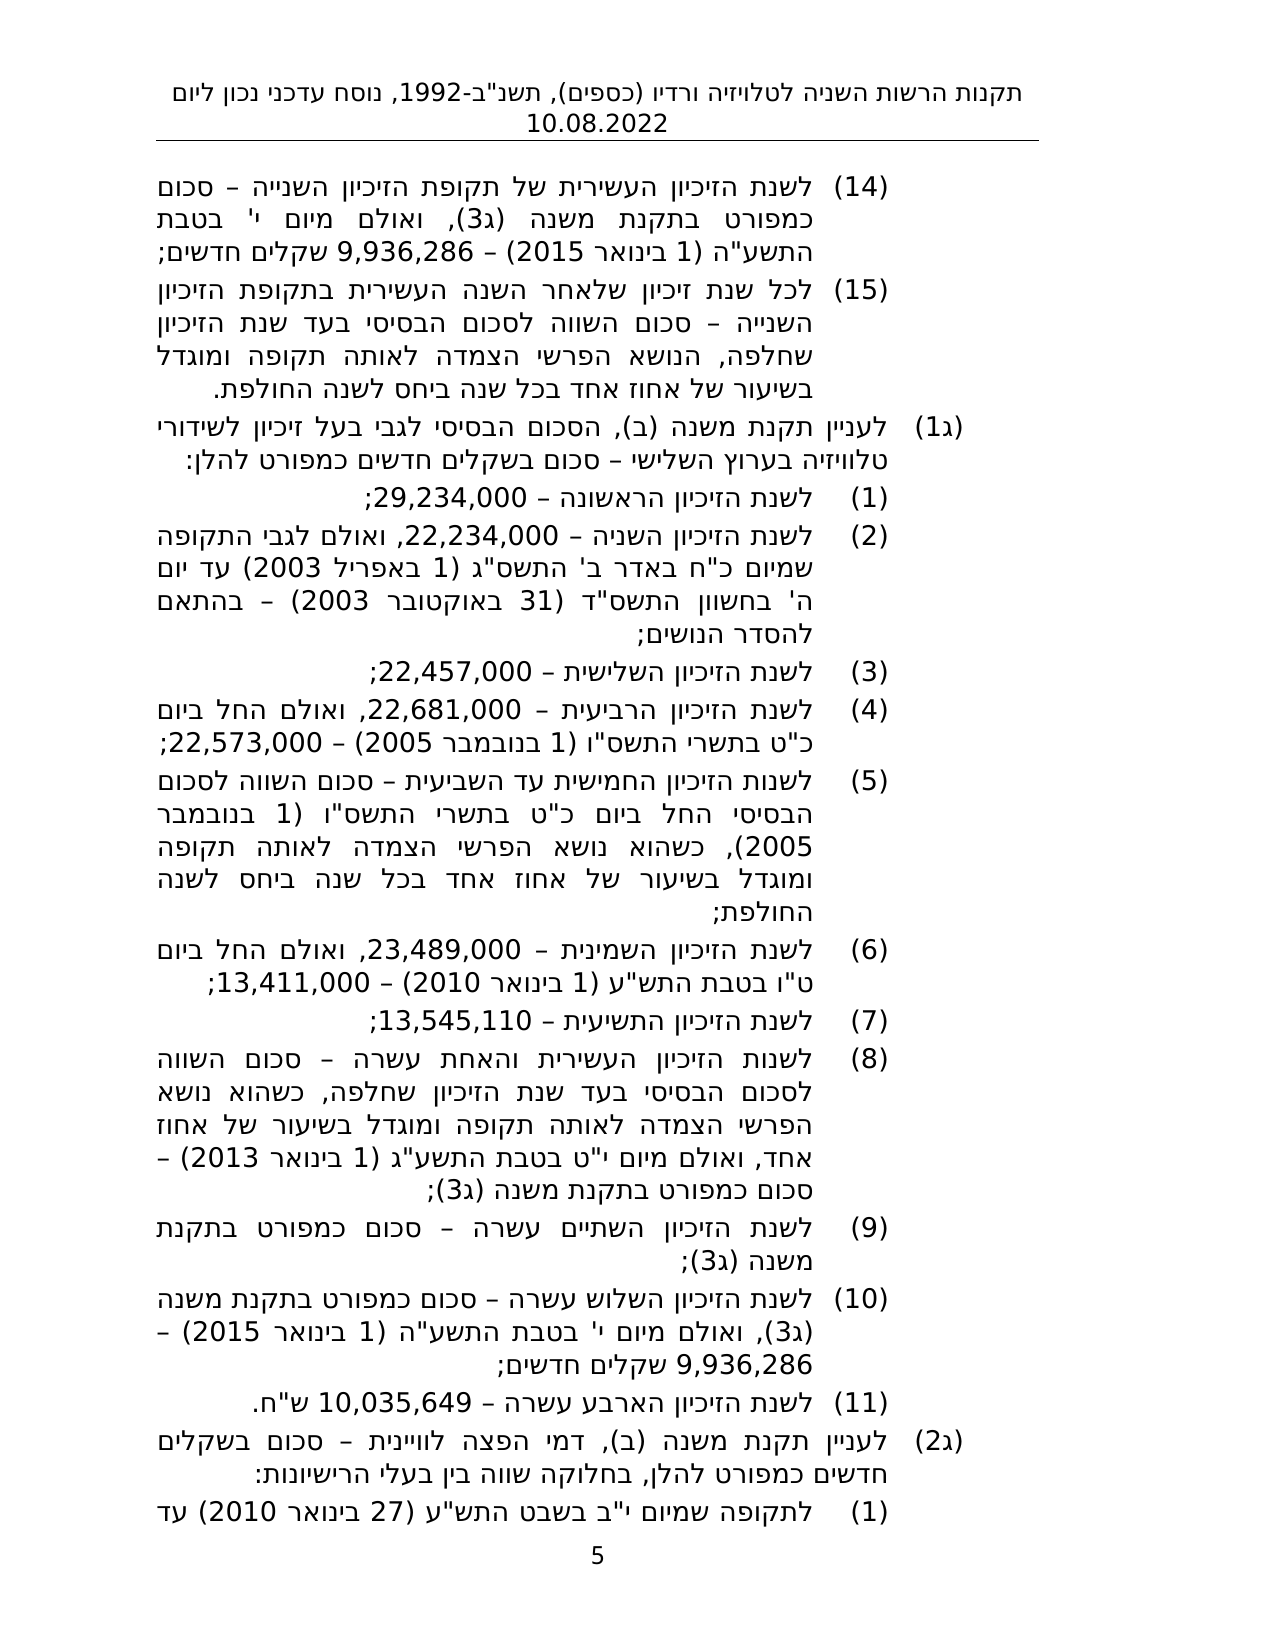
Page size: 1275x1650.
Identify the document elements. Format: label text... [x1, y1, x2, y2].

text (3) לשנת הזיכיון השלישית – 22,457,000; [156, 662, 889, 694]
text (4) לשנת הזיכיון הרביעית – 22,681,000, ואולם החל ביום כ"ט בתשרי התשס"ו (1 בנובמבר 2005) – 22,573,000; [156, 701, 889, 765]
text (9) לשנת הזיכיון השתיים עשרה – סכום כמפורט בתקנת משנה (ג3); [156, 1219, 889, 1283]
text (1) לשנת הזיכיון הראשונה – 29,234,000; [156, 488, 889, 519]
text (6) לשנת הזיכיון השמינית – 23,489,000, ואולם החל ביום ט"ו בטבת התש"ע (1 בינואר 2010) – 13,411,000; [156, 941, 889, 1005]
text (10) לשנת הזיכיון השלוש עשרה – סכום כמפורט בתקנת משנה (ג3), ואולם מיום י' בטבת התשע"ה (1 בינואר 2015) – 9,936,286 שקלים חדשים; [156, 1289, 889, 1387]
text (15) לכל שנת זיכיון שלאחר השנה העשירית בתקופת הזיכיון השנייה – סכום השווה לסכום הבסיסי בעד שנת הזיכיון שחלפה, הנושא הפרשי הצמדה לאותה תקופה ומוגדל בשיעור של אחוז אחד בכל שנה ביחס לשנה החולפת. [156, 281, 889, 411]
text (11) לשנת הזיכיון הארבע עשרה – 10,035,649 ש"ח. [156, 1393, 889, 1425]
text (5) לשנות הזיכיון החמישית עד השביעית – סכום השווה לסכום הבסיסי החל ביום כ"ט בתשרי התשס"ו (1 בנובמבר 2005), כשהוא נושא הפרשי הצמדה לאותה תקופה ומוגדל בשיעור של אחוז אחד בכל שנה ביחס לשנה החולפת; [156, 771, 889, 934]
text (2) לשנת הזיכיון השניה – 22,234,000, ואולם לגבי התקופה שמיום כ"ח באדר ב' התשס"ג (1 באפריל 2003) עד יום ה' בחשוון התשס"ד (31 באוקטובר 2003) – בהתאם להסדר הנושים; [156, 526, 889, 656]
text (14) לשנת הזיכיון העשירית של תקופת הזיכיון השנייה – סכום כמפורט בתקנת משנה (ג3), ואולם מיום י' בטבת התשע"ה (1 בינואר 2015) – 9,936,286 שקלים חדשים; [156, 177, 889, 274]
text (8) לשנות הזיכיון העשירית והאחת עשרה – סכום השווה לסכום הבסיסי בעד שנת הזיכיון שחלפה, כשהוא נושא הפרשי הצמדה לאותה תקופה ומוגדל בשיעור של אחוז אחד, ואולם מיום י"ט בטבת התשע"ג (1 בינואר 2013) – סכום כמפורט בתקנת משנה (ג3); [156, 1049, 889, 1212]
text (7) לשנת הזיכיון התשיעית – 13,545,110; [156, 1011, 889, 1043]
text (ג1) לעניין תקנת משנה (ב), הסכום הבסיסי לגבי בעל זיכיון לשידורי טלוויזיה בערוץ השלישי – סכום בשקלים חדשים כמפורט להלן: [156, 417, 964, 482]
text (ג2) לעניין תקנת משנה (ב), דמי הפצה לוויינית – סכום בשקלים חדשים כמפורט להלן, בחלוקה שווה בין בעלי הרישיונות: [156, 1431, 964, 1496]
